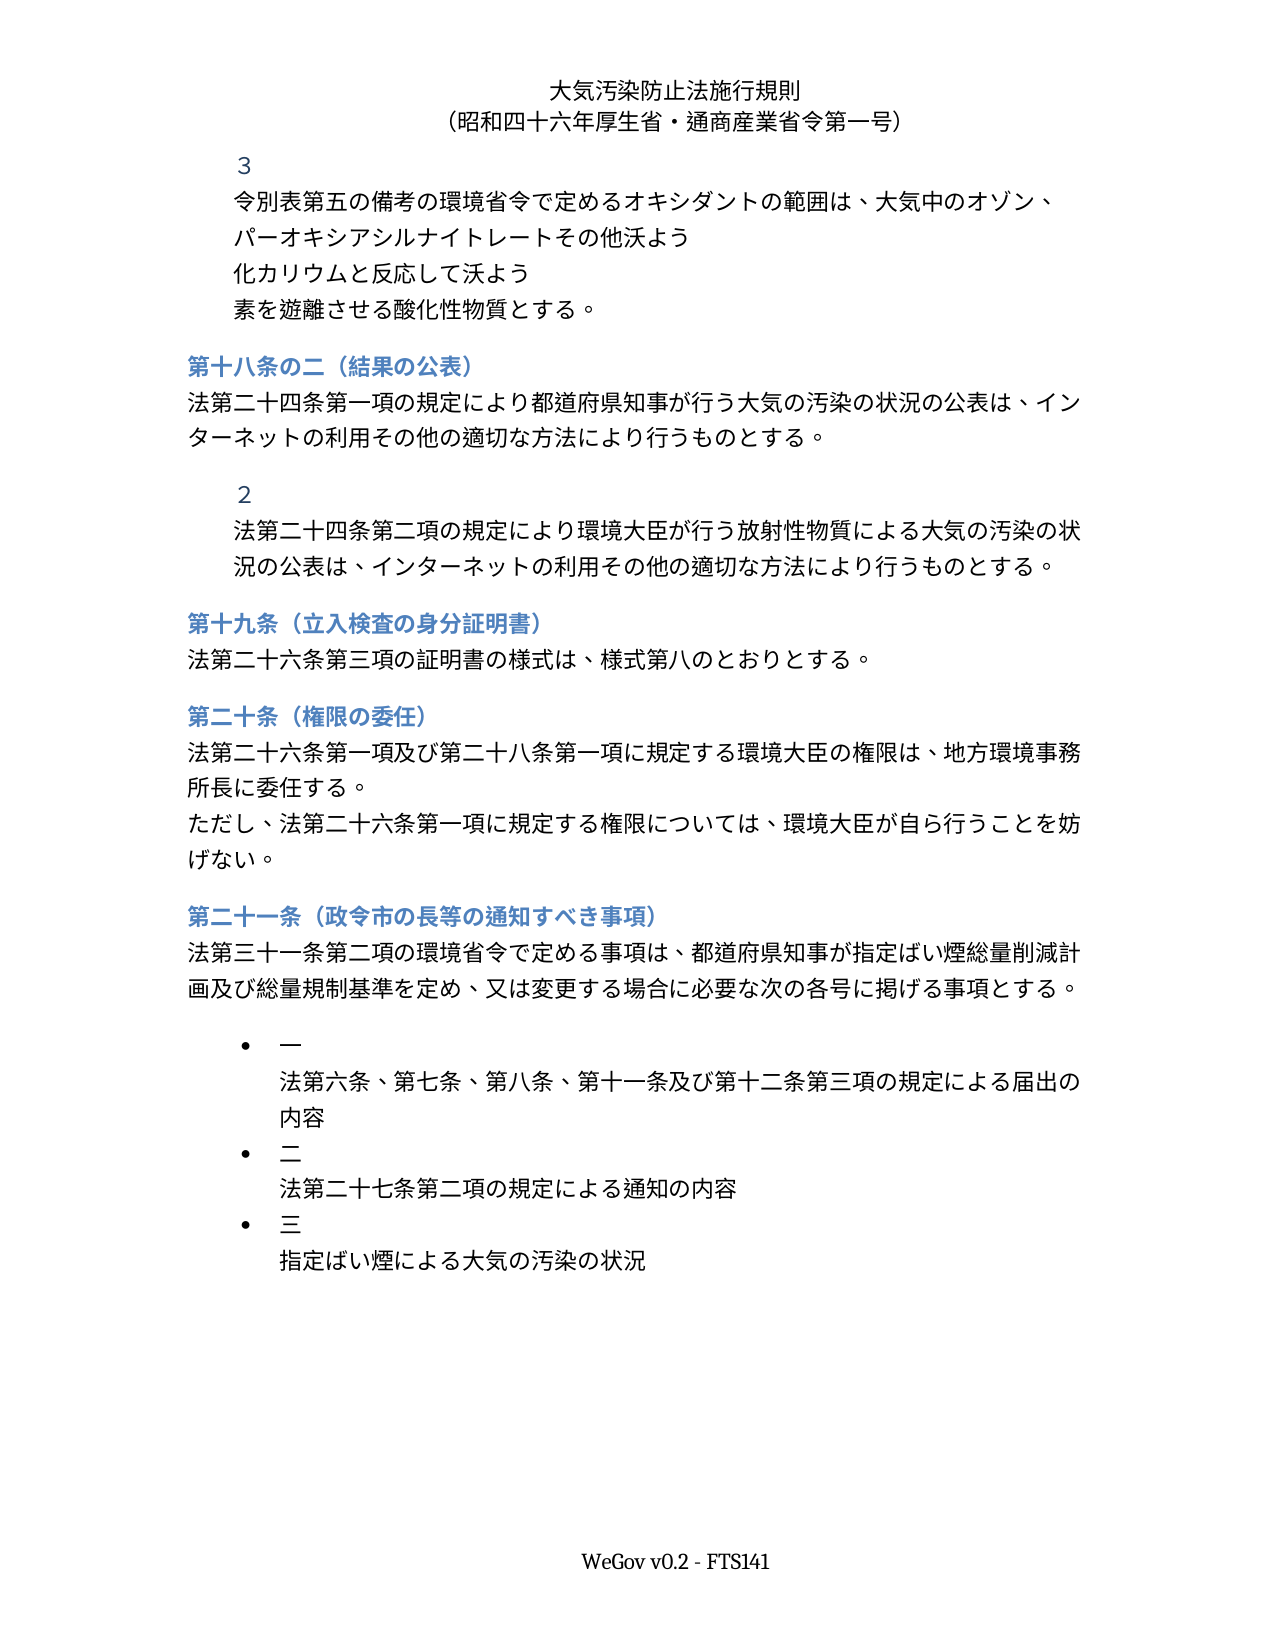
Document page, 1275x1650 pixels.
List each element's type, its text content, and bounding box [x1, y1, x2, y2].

subtitle 第十八条の二（結果の公表） [187, 351, 1087, 382]
text 法第三十一条第二項の環境省令で定める事項は、都道府県知事が指定ばい煙総量削減計画及び総量規制基準を定め、又は変更する場合に必要な次の各号に掲げる事項とする。 [187, 937, 1087, 1004]
list 三 指定ばい煙による大気の汚染の状況 [242, 1209, 1087, 1277]
subtitle ３ [233, 150, 1087, 181]
list 二 法第二十七条第二項の規定による通知の内容 [242, 1137, 1087, 1205]
list 一 法第六条、第七条、第八条、第十一条及び第十二条第三項の規定による届出の内容 [242, 1030, 1087, 1133]
subtitle 第十九条（立入検査の身分証明書） [187, 608, 1087, 639]
text 法第二十六条第三項の証明書の様式は、様式第八のとおりとする。 [187, 644, 1087, 675]
subtitle 第二十一条（政令市の長等の通知すべき事項） [187, 901, 1087, 932]
subtitle ２ [233, 479, 1087, 510]
text 法第二十六条第一項及び第二十八条第一項に規定する環境大臣の権限は、地方環境事務所長に委任する。 ただし、法第二十六条第一項に規定する権限については、環境大臣が自ら行うことを妨げない。 [187, 736, 1087, 876]
text 令別表第五の備考の環境省令で定めるオキシダントの範囲は、大気中のオゾン、パーオキシアシルナイトレートその他沃よう 化カリウムと反応して沃よう 素を遊離させる酸化性物質とする。 [233, 186, 1087, 325]
text 法第二十四条第一項の規定により都道府県知事が行う大気の汚染の状況の公表は、インターネットの利用その他の適切な方法により行うものとする。 [187, 386, 1087, 454]
subtitle 第二十条（権限の委任） [187, 701, 1087, 732]
text 法第二十四条第二項の規定により環境大臣が行う放射性物質による大気の汚染の状況の公表は、インターネットの利用その他の適切な方法により行うものとする。 [233, 515, 1087, 582]
